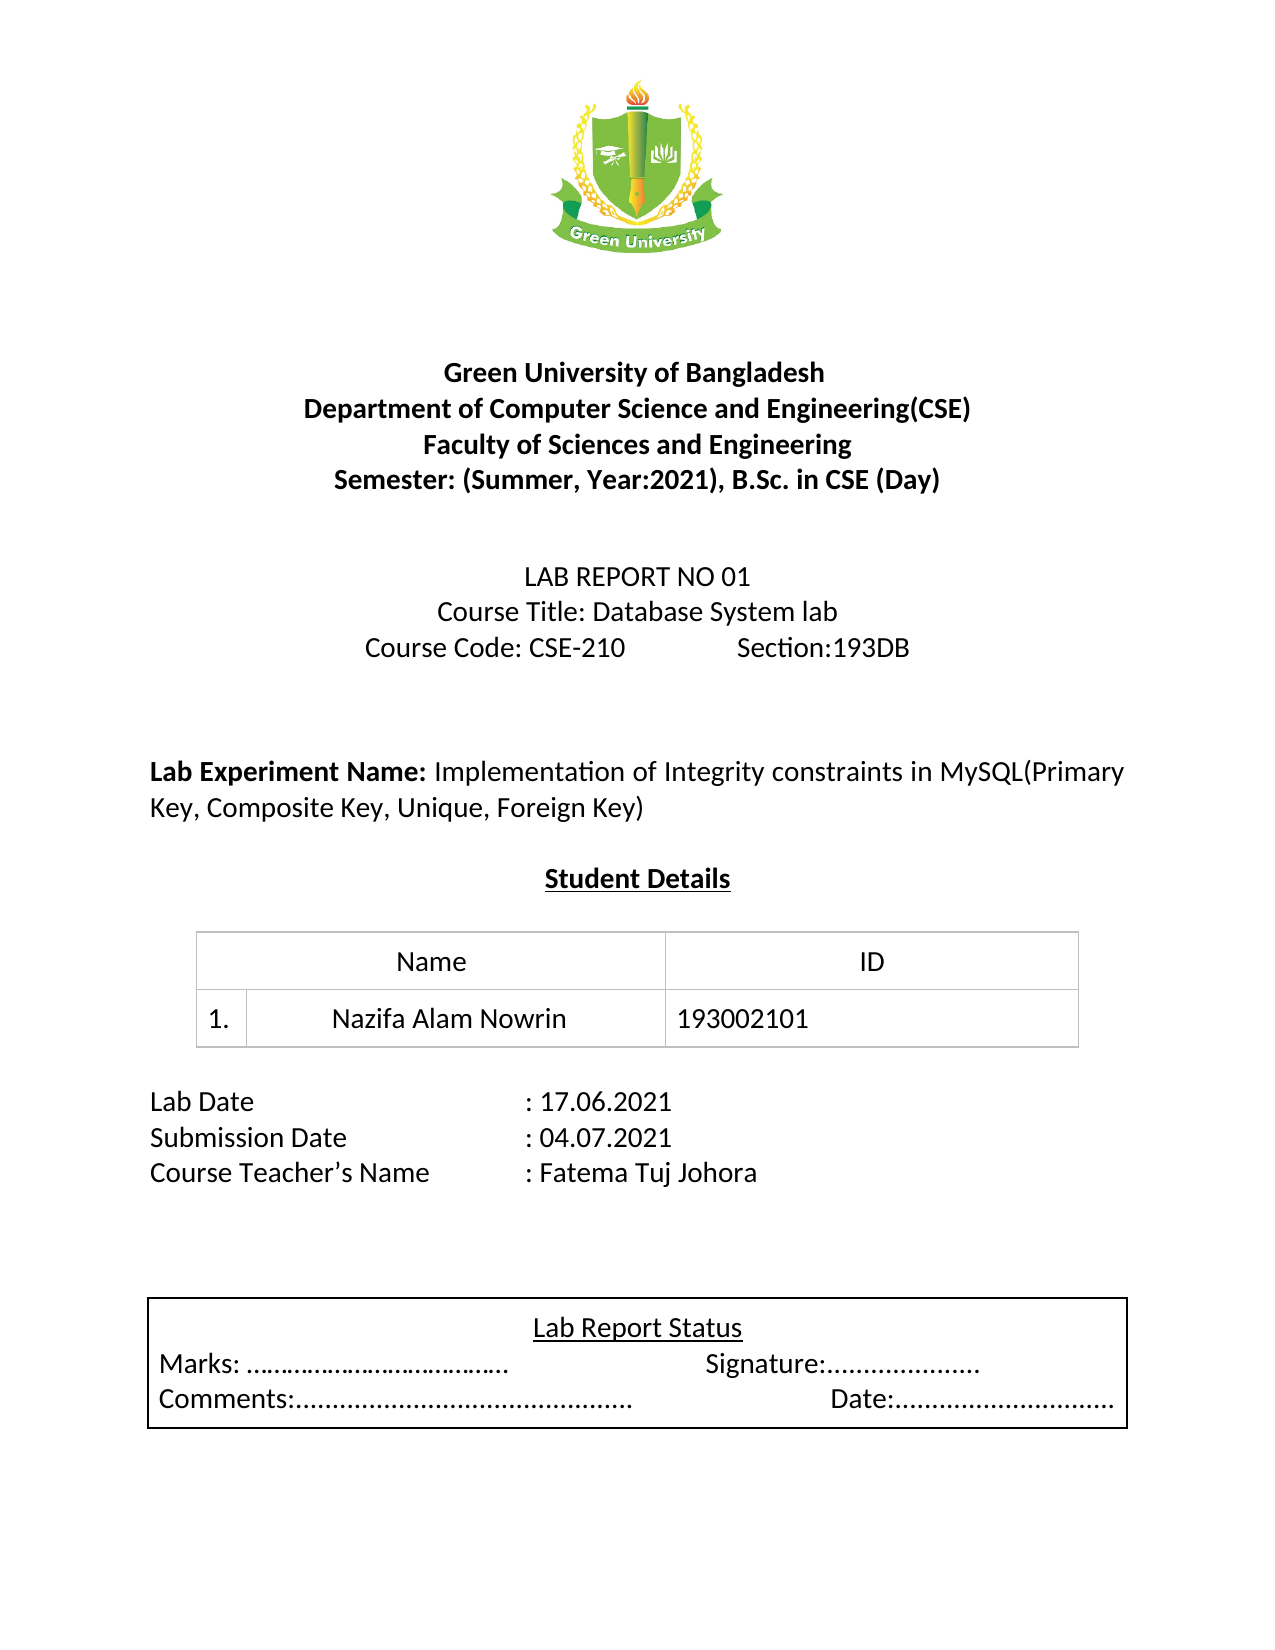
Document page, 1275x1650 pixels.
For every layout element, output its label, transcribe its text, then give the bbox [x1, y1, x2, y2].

text Course Title: Database System lab [150, 593, 1125, 629]
text Green University of Bangladesh [150, 354, 1125, 390]
table_cell Nazifa Alam Nowrin [247, 990, 665, 1046]
text Lab Date : 17.06.2021 [150, 1083, 1125, 1119]
table_cell 193002101 [666, 990, 1078, 1046]
table_header Name [197, 933, 665, 989]
text LAB REPORT NO 01 [150, 558, 1125, 593]
table_cell 1. [197, 990, 246, 1046]
table_header ID [666, 933, 1078, 989]
text Course Teacher’s Name : Fatema Tuj Johora [150, 1154, 1125, 1190]
text Submission Date : 04.07.2021 [150, 1119, 1125, 1154]
text Semester: (Summer, Year:2021), B.Sc. in CSE (Day) [150, 461, 1125, 497]
picture [529, 59, 744, 274]
text Student Details [150, 860, 1125, 896]
text Lab Experiment Name: Implementation of Integrity constraints in MySQL(Primary Key, Composite Key, Unique, Foreign Key) [150, 753, 1125, 824]
table_header Lab Report Status Marks: ………………………………… Signature:..................... Comments:.............................................. Date:.............................. [149, 1299, 1126, 1427]
text Course Code: CSE-210 Section:193DB [150, 629, 1125, 664]
text Department of Computer Science and Engineering(CSE) [150, 390, 1125, 426]
text Faculty of Sciences and Engineering [150, 426, 1125, 461]
